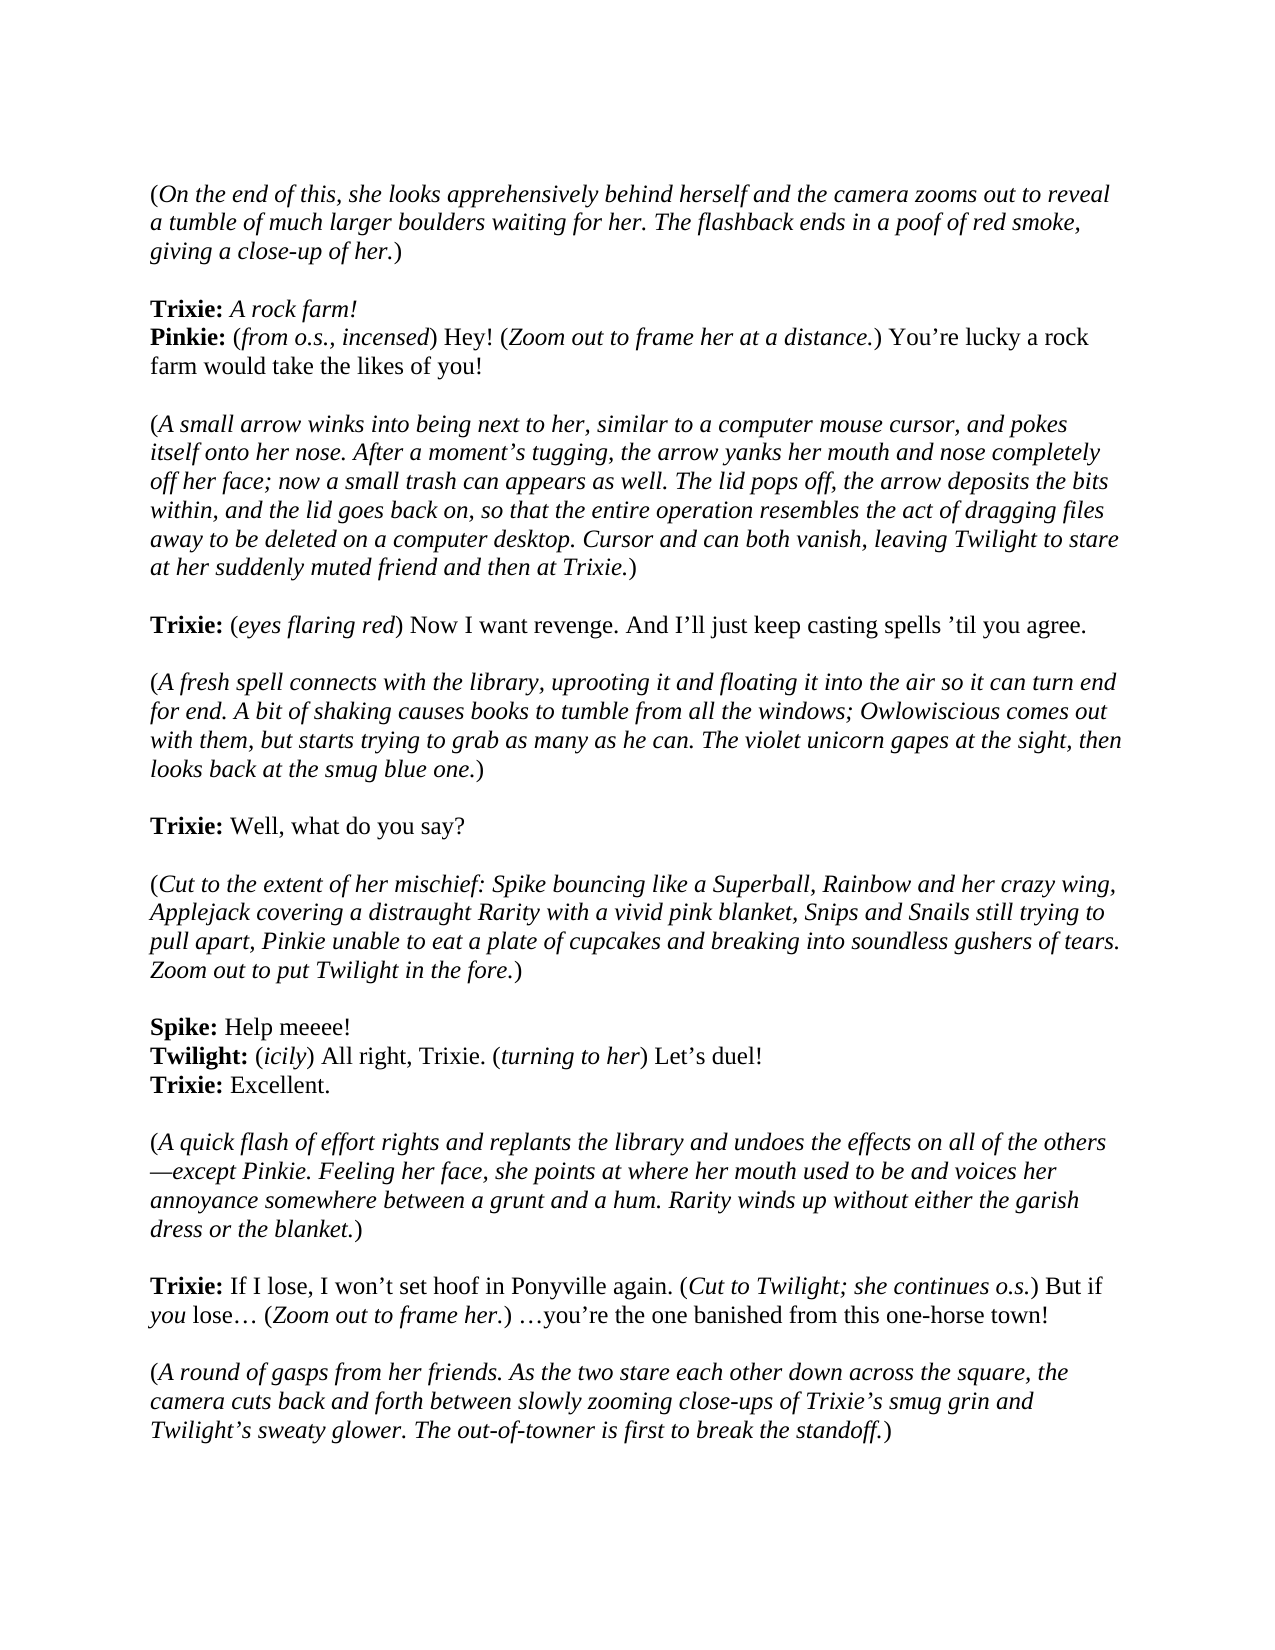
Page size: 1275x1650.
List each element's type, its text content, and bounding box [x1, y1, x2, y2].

text Trixie: Excellent. [150, 1070, 1125, 1099]
text (A fresh spell connects with the library, uprooting it and floating it into the air so it can turn end for end. A bit of shaking causes books to tumble from all the windows; Owlowiscious comes out with them, but starts trying to grab as many as he can. The violet unicorn gapes at the sight, then looks back at the smug blue one.) [150, 667, 1125, 782]
text Twilight: (icily) All right, Trixie. (turning to her) Let’s duel! [150, 1041, 1125, 1070]
text (Cut to the extent of her mischief: Spike bouncing like a Superball, Rainbow and her crazy wing, Applejack covering a distraught Rarity with a vivid pink blanket, Snips and Snails still trying to pull apart, Pinkie unable to eat a plate of cupcakes and breaking into soundless gushers of tears. Zoom out to put Twilight in the fore.) [150, 869, 1125, 984]
text Pinkie: (from o.s., incensed) Hey! (Zoom out to frame her at a distance.) You’re lucky a rock farm would take the likes of you! [150, 322, 1125, 380]
text Trixie: Well, what do you say? [150, 811, 1125, 840]
text Trixie: A rock farm! [150, 294, 1125, 322]
text (A quick flash of effort rights and replants the library and undoes the effects on all of the others—except Pinkie. Feeling her face, she points at where her mouth used to be and voices her annoyance somewhere between a grunt and a hum. Rarity winds up without either the garish dress or the blanket.) [150, 1127, 1125, 1242]
text (A small arrow winks into being next to her, similar to a computer mouse cursor, and pokes itself onto her nose. After a moment’s tugging, the arrow yanks her mouth and nose completely off her face; now a small trash can appears as well. The lid pops off, the arrow deposits the bits within, and the lid goes back on, so that the entire operation resembles the act of dragging files away to be deleted on a computer desktop. Cursor and can both vanish, leaving Twilight to stare at her suddenly muted friend and then at Trixie.) [150, 409, 1125, 581]
text (On the end of this, she looks apprehensively behind herself and the camera zooms out to reveal a tumble of much larger boulders waiting for her. The flashback ends in a poof of red smoke, giving a close-up of her.) [150, 179, 1125, 265]
text (A round of gasps from her friends. As the two stare each other down across the square, the camera cuts back and forth between slowly zooming close-ups of Trixie’s smug grin and Twilight’s sweaty glower. The out-of-towner is first to break the standoff.) [150, 1357, 1125, 1444]
text Trixie: (eyes flaring red) Now I want revenge. And I’ll just keep casting spells ’til you agree. [150, 610, 1125, 639]
text Trixie: If I lose, I won’t set hoof in Ponyville again. (Cut to Twilight; she continues o.s.) But if you lose… (Zoom out to frame her.) …you’re the one banished from this one-horse town! [150, 1271, 1125, 1329]
text Spike: Help meeee! [150, 1012, 1125, 1041]
